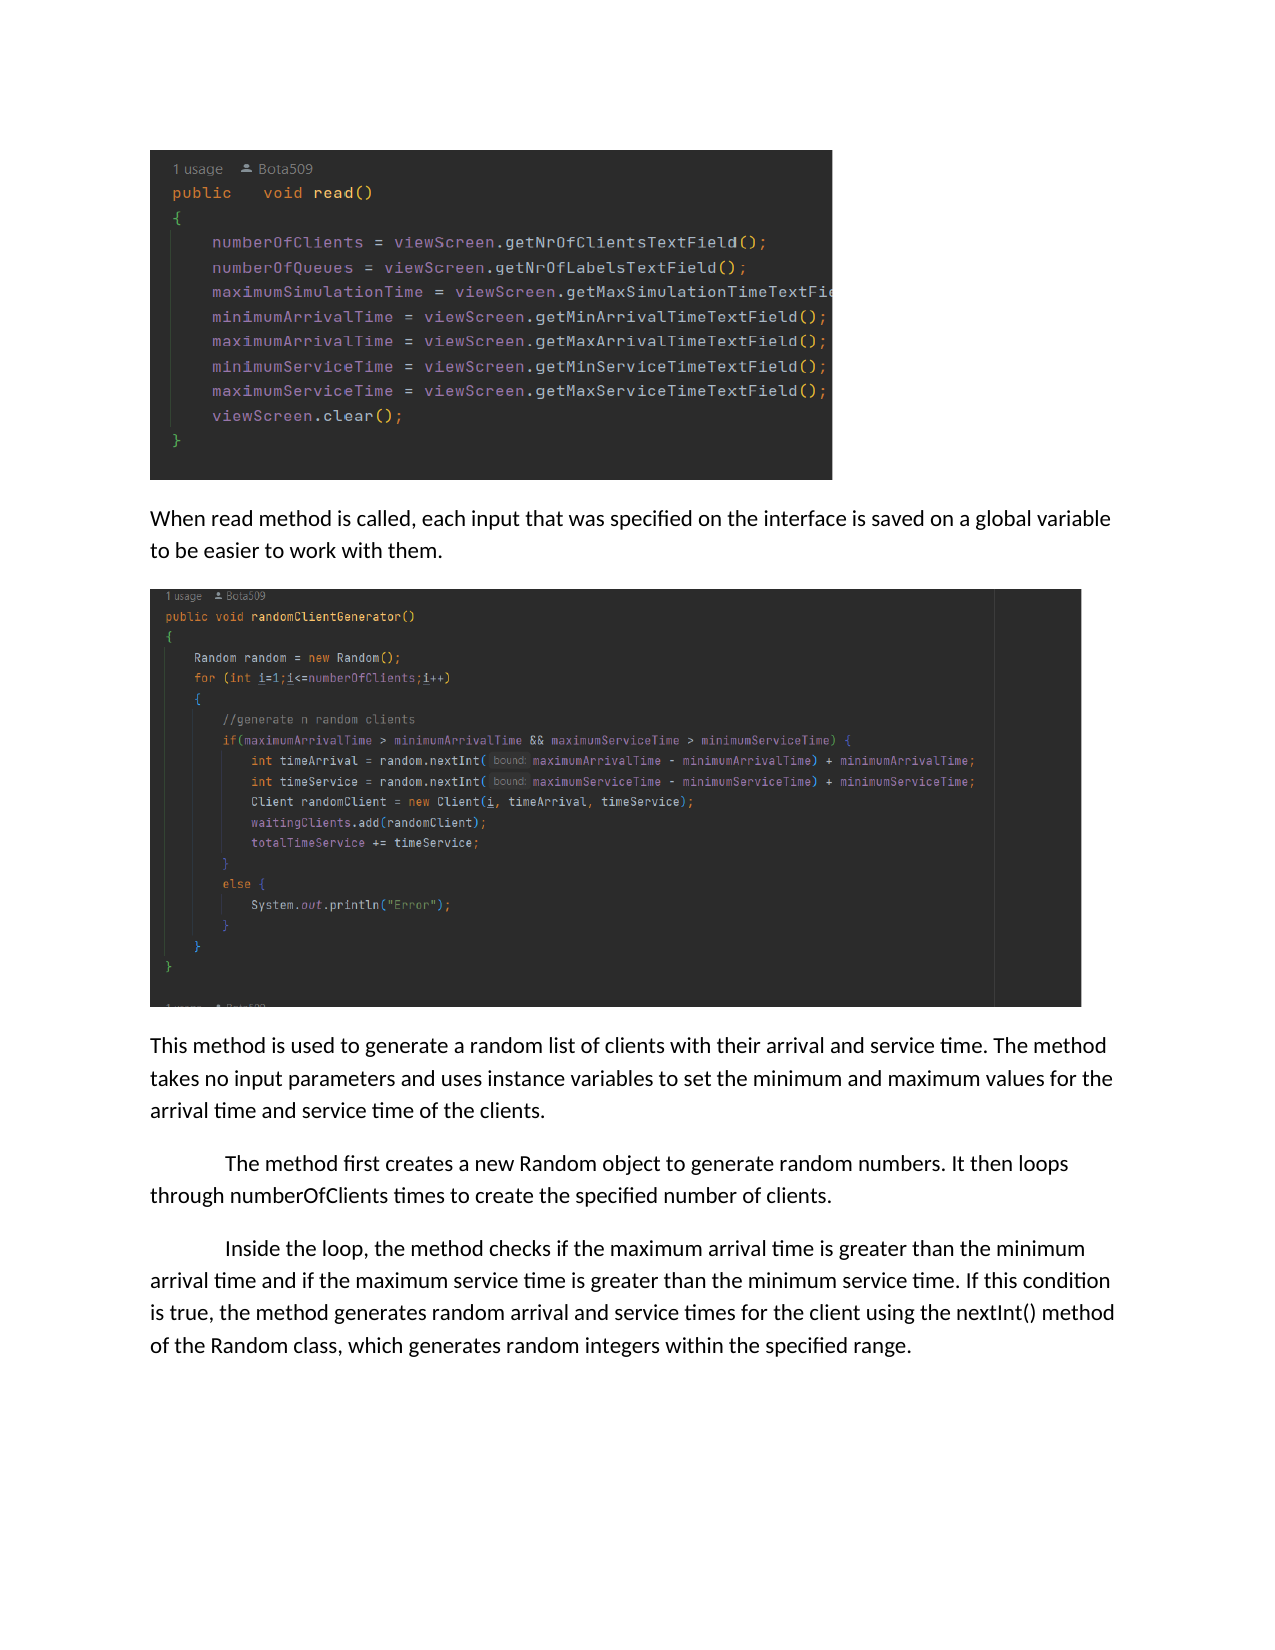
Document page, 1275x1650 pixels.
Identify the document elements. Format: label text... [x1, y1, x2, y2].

text This method is used to generate a random list of clients with their arrival and service time. The method takes no input parameters and uses instance variables to set the minimum and maximum values for the arrival time and service time of the clients. [150, 1032, 1125, 1124]
text When read method is called, each input that was specified on the interface is saved on a global variable to be easier to work with them. [150, 504, 1125, 564]
picture [150, 589, 1082, 1007]
text Inside the loop, the method checks if the maximum arrival time is greater than the minimum arrival time and if the maximum service time is greater than the minimum service time. If this condition is true, the method generates random arrival and service times for the client using the nextInt() method of the Random class, which generates random integers within the specified range. [150, 1234, 1125, 1359]
picture [150, 150, 833, 480]
text The method first creates a new Random object to generate random numbers. It then loops through numberOfClients times to create the specified number of clients. [150, 1149, 1125, 1209]
